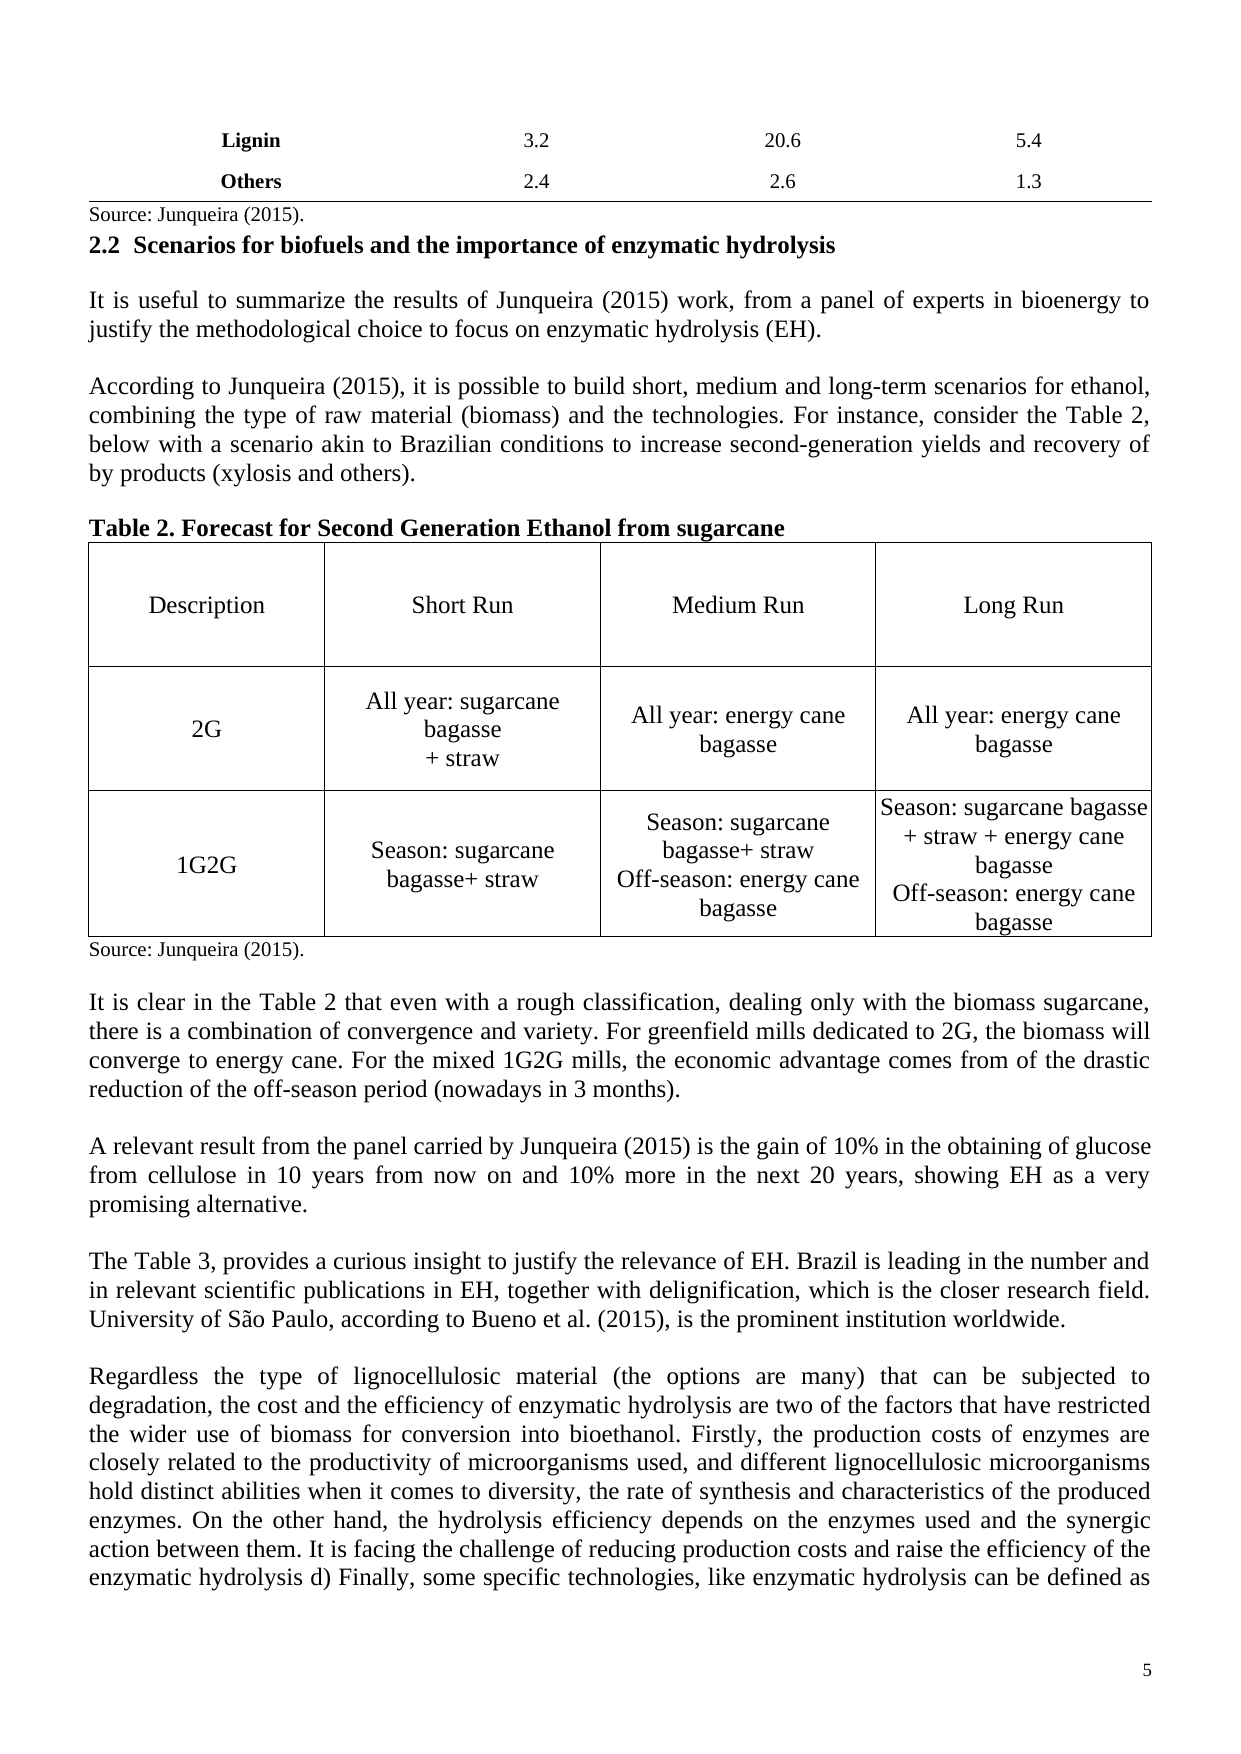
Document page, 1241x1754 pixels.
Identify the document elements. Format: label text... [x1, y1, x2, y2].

list The Table 3, provides a curious insight to justify the relevance of EH. Brazil is leading in the number and in relevant scientific publications in EH, together with delignification, which is the closer research field. University of São Paulo, according to Bueno et al. (2015), is the prominent institution worldwide. [89, 1246, 1152, 1332]
table_cell 1.3 [906, 160, 1152, 201]
table_cell Others [89, 160, 413, 201]
table_cell 2.6 [659, 160, 906, 201]
table_cell 2G [89, 667, 324, 790]
table_cell Lignin [89, 118, 413, 159]
table_header Description [89, 543, 324, 666]
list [89, 1361, 1152, 1591]
table_cell All year: energy cane bagasse [876, 667, 1151, 790]
table_cell 3.2 [413, 118, 659, 159]
subtitle Scenarios for biofuels and the importance of enzymatic hydrolysis [89, 230, 1152, 259]
text Source: Junqueira (2015). [89, 937, 1152, 961]
table_cell All year: sugarcane bagasse + straw [325, 667, 600, 790]
text Table 2. Forecast for Second Generation Ethanol from sugarcane [89, 513, 1152, 542]
list A relevant result from the panel carried by Junqueira (2015) is the gain of 10% in the obtaining of glucose from cellulose in 10 years from now on and 10% more in the next 20 years, showing EH as a very promising alternative. [89, 1131, 1152, 1217]
table_cell 5.4 [906, 118, 1152, 159]
table_cell 1G2G [89, 791, 324, 936]
list It is useful to summarize the results of Junqueira (2015) work, from a panel of experts in bioenergy to justify the methodological choice to focus on enzymatic hydrolysis (EH). [89, 285, 1152, 343]
table_cell Season: sugarcane bagasse+ straw Off-season: energy cane bagasse [601, 791, 875, 936]
list According to Junqueira (2015), it is possible to build short, medium and long-term scenarios for ethanol, combining the type of raw material (biomass) and the technologies. For instance, consider the Table 2, below with a scenario akin to Brazilian conditions to increase second-generation yields and recovery of by products (xylosis and others). [89, 371, 1152, 486]
table_header Short Run [325, 543, 600, 666]
table_cell 20.6 [659, 118, 906, 159]
table_cell Season: sugarcane bagasse+ straw [325, 791, 600, 936]
table_header Medium Run [601, 543, 875, 666]
table_header Long Run [876, 543, 1151, 666]
text Source: Junqueira (2015). [89, 202, 1152, 226]
table_cell All year: energy cane bagasse [601, 667, 875, 790]
table_cell 2.4 [413, 160, 659, 201]
table_cell Season: sugarcane bagasse + straw + energy cane bagasse Off-season: energy cane bagasse [876, 791, 1151, 936]
list It is clear in the Table 2 that even with a rough classification, dealing only with the biomass sugarcane, there is a combination of convergence and variety. For greenfield mills dedicated to 2G, the biomass will converge to energy cane. For the mixed 1G2G mills, the economic advantage comes from of the drastic reduction of the off-season period (nowadays in 3 months). [89, 987, 1152, 1102]
